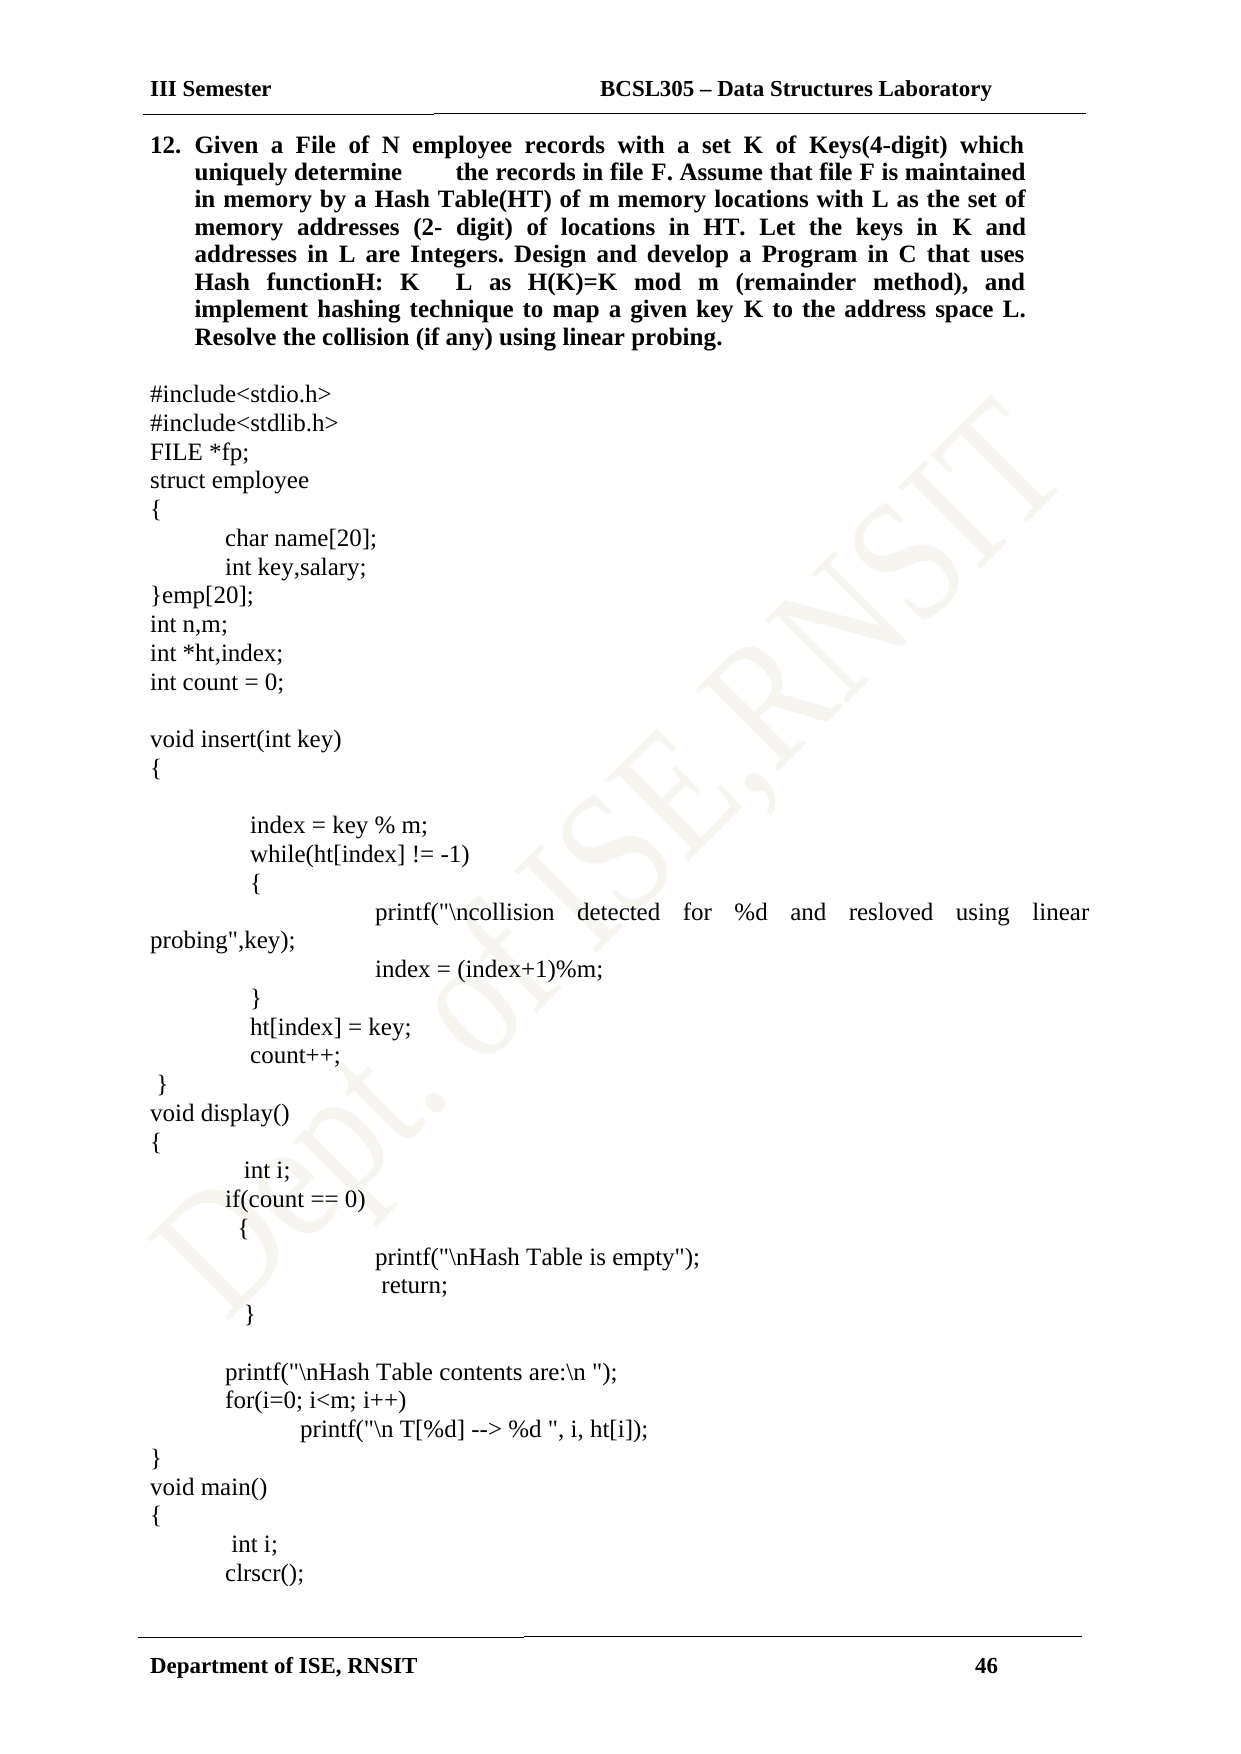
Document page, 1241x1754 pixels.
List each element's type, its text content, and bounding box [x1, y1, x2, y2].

list Given a File of N employee records with a set K of Keys(4-digit) which uniquely determine the records in file F. Assume that file F is maintained in memory by a Hash Table(HT) of m memory locations with L as the set of memory addresses (2- digit) of locations in HT. Let the keys in K and addresses in L are Integers. Design and develop a Program in C that uses Hash functionH: K L as H(K)=K mod m (remainder method), and implement hashing technique to map a given key K to the address space L. Resolve the collision (if any) using linear probing. [150, 131, 1026, 350]
text #include<stdlib.h> [150, 408, 1090, 437]
text printf("\ncollision detected for %d and resloved using linear probing",key); [150, 897, 1090, 954]
text printf("\nHash Table is empty"); [150, 1242, 1090, 1270]
text }emp[20]; [150, 580, 1090, 609]
text void main() [150, 1472, 1090, 1500]
text for(i=0; i<m; i++) [150, 1385, 1090, 1414]
text int count = 0; [150, 667, 1090, 695]
text } [150, 1299, 1090, 1328]
text return; [150, 1270, 1090, 1299]
text } [150, 983, 1090, 1012]
text struct employee [150, 465, 1090, 494]
text #include<stdio.h> [150, 379, 1090, 408]
text } [150, 1443, 1090, 1472]
text FILE *fp; [150, 437, 1090, 465]
text int *ht,index; [150, 638, 1090, 667]
text { [150, 868, 1090, 897]
text count++; [150, 1040, 1090, 1069]
text clrscr(); [150, 1558, 1090, 1587]
text { [150, 1127, 1090, 1155]
text ht[index] = key; [150, 1012, 1090, 1040]
text void insert(int key) [150, 724, 1090, 753]
text index = key % m; [150, 810, 1090, 839]
text if(count == 0) [150, 1184, 1090, 1213]
text void display() [150, 1098, 1090, 1127]
text } [150, 1069, 1090, 1098]
text index = (index+1)%m; [150, 954, 1090, 983]
text int i; [150, 1529, 1090, 1558]
text { [150, 1500, 1090, 1529]
text int i; [150, 1155, 1090, 1184]
text int n,m; [150, 609, 1090, 638]
text printf("\nHash Table contents are:\n "); [150, 1357, 1090, 1385]
text char name[20]; [150, 523, 1090, 552]
text { [150, 494, 1090, 523]
text int key,salary; [150, 552, 1090, 580]
text { [150, 1213, 1090, 1242]
text { [150, 753, 1090, 782]
text printf("\n T[%d] --> %d ", i, ht[i]); [150, 1414, 1090, 1443]
text while(ht[index] != -1) [150, 839, 1090, 868]
